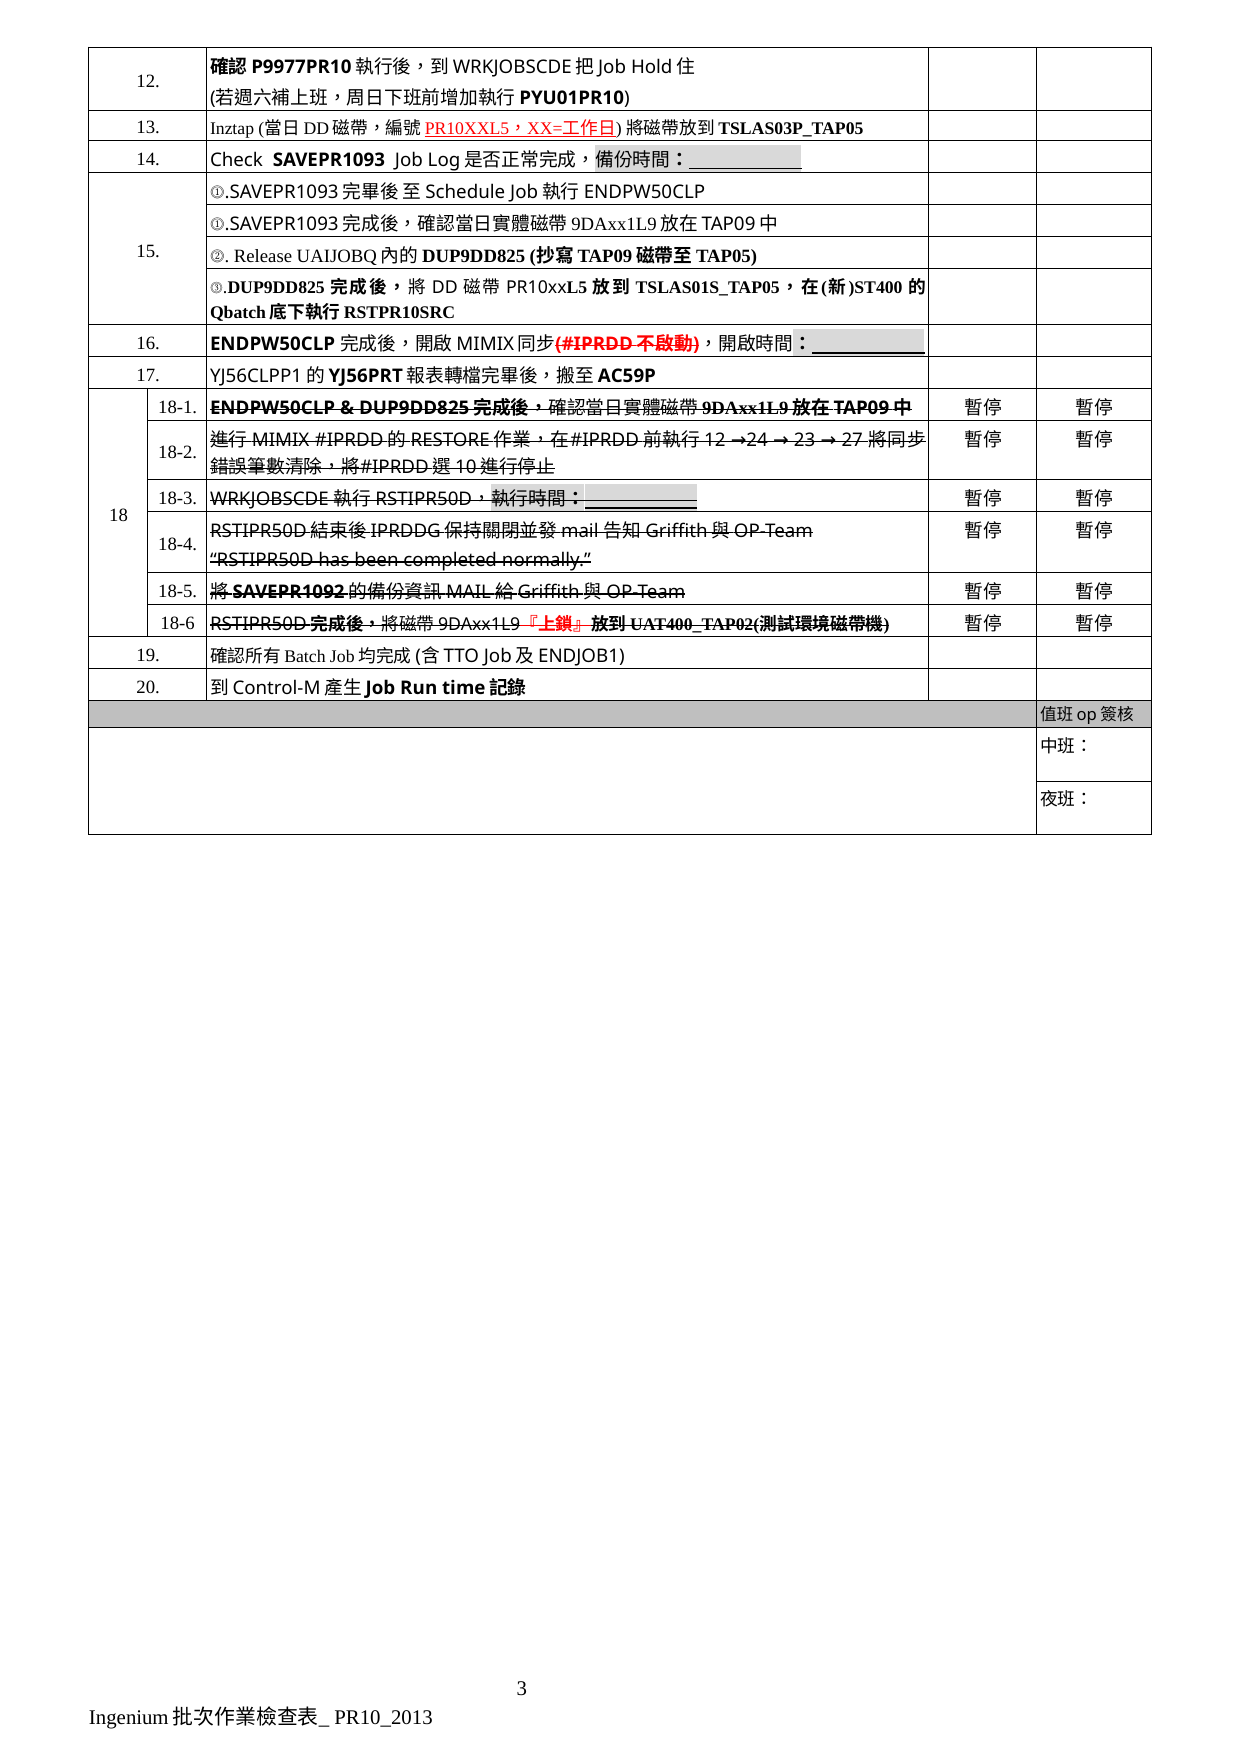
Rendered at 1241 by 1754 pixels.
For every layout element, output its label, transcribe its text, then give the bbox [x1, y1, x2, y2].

table_cell [89, 701, 1036, 727]
table_cell 暫停 [1037, 421, 1151, 479]
table_cell ⓵.SAVEPR1093完成後，確認當日實體磁帶9DAxx1L9放在TAP09中 [207, 205, 928, 236]
table_cell [929, 173, 1036, 204]
table_cell 到Control-M產生Job Run time記錄 [207, 669, 928, 700]
table_cell [1037, 237, 1151, 268]
table_cell 16. [89, 325, 206, 356]
table_cell 18-2. [148, 421, 206, 479]
table_cell ENDPW50CLP 完成後，開啟MIMIX同步(#IPRDD不啟動)，開啟時間： [207, 325, 928, 356]
table_cell RSTIPR50D結束後IPRDDG保持關閉並發mail 告知 Griffith與OP-Team “RSTIPR50D has been completed normally.” [207, 512, 928, 572]
table_cell Check SAVEPR1093 Job Log是否正常完成，備份時間： [207, 141, 928, 172]
table_cell [1037, 357, 1151, 388]
table_cell 18-1. [148, 389, 206, 420]
table_cell ENDPW50CLP & DUP9DD825完成後，確認當日實體磁帶9DAxx1L9放在TAP09中 [207, 389, 928, 420]
table_cell ⓶. Release UAIJOBQ內的DUP9DD825 (抄寫TAP09磁帶至TAP05) [207, 237, 928, 268]
table_cell [929, 237, 1036, 268]
table_cell [1037, 669, 1151, 700]
table_cell [1037, 111, 1151, 140]
table_cell [929, 269, 1036, 324]
table_cell ⓷.DUP9DD825完成後，將DD磁帶PR10xxL5放到TSLAS01S_TAP05，在(新)ST400的Qbatch底下執行RSTPR10SRC [207, 269, 928, 324]
table_cell 進行MIMIX #IPRDD的RESTORE作業，在#IPRDD前執行12 →24 → 23 → 27 將同步錯誤筆數清除，將#IPRDD選10進行停止 [207, 421, 928, 479]
table_cell WRKJOBSCDE 執行 RSTIPR50D，執行時間： [207, 480, 928, 511]
table_cell [1037, 141, 1151, 172]
table_cell [929, 357, 1036, 388]
table_cell [1037, 637, 1151, 668]
table_cell 暫停 [929, 512, 1036, 572]
table_cell [929, 48, 1036, 109]
table_cell 確認P9977PR10執行後，到WRKJOBSCDE把Job Hold住 (若週六補上班，周日下班前增加執行PYU01PR10) [207, 48, 928, 109]
table_cell 18-6 [148, 605, 206, 636]
table_cell 暫停 [929, 421, 1036, 479]
table_cell 暫停 [929, 480, 1036, 511]
table_cell 暫停 [1037, 512, 1151, 572]
table_cell 19. [89, 637, 206, 668]
table_cell Inztap (當日DD磁帶，編號PR10XXL5，XX=工作日) 將磁帶放到TSLAS03P_TAP05 [207, 111, 928, 140]
table_cell 18-5. [148, 573, 206, 604]
table_cell 將SAVEPR1092的備份資訊MAIL給Griffith與 OP-Team [207, 573, 928, 604]
table_cell 13. [89, 111, 206, 140]
table_cell 暫停 [929, 605, 1036, 636]
table_cell [929, 669, 1036, 700]
table_cell 暫停 [1037, 480, 1151, 511]
table_cell 暫停 [1037, 573, 1151, 604]
table_cell [1037, 269, 1151, 324]
table_cell [929, 111, 1036, 140]
table_cell 18-4. [148, 512, 206, 572]
table_cell ⓵.SAVEPR1093完畢後 至Schedule Job執行 ENDPW50CLP [207, 173, 928, 204]
table_cell [1037, 173, 1151, 204]
table_cell 確認所有Batch Job均完成 (含TTO Job及ENDJOB1) [207, 637, 928, 668]
table_cell 暫停 [1037, 605, 1151, 636]
table_cell [929, 141, 1036, 172]
table_cell 暫停 [929, 573, 1036, 604]
table_cell 17. [89, 357, 206, 388]
table_cell 15. [89, 173, 206, 324]
table_cell [1037, 325, 1151, 356]
table_cell 20. [89, 669, 206, 700]
table_cell 12. [89, 48, 206, 109]
table_cell 暫停 [929, 389, 1036, 420]
table_cell [1037, 205, 1151, 236]
table_cell [89, 728, 1036, 834]
table_cell 14. [89, 141, 206, 172]
table_cell 18-3. [148, 480, 206, 511]
table_cell YJ56CLPP1的YJ56PRT報表轉檔完畢後，搬至AC59P [207, 357, 928, 388]
table_cell [929, 205, 1036, 236]
table_cell RSTIPR50D完成後，將磁帶9DAxx1L9『上鎖』放到UAT400_TAP02(測試環境磁帶機) [207, 605, 928, 636]
table_cell 夜班： [1037, 782, 1151, 834]
table_cell [929, 325, 1036, 356]
table_cell 值班op簽核 [1037, 701, 1151, 727]
table_cell 中班： [1037, 728, 1151, 781]
table_cell [929, 637, 1036, 668]
table_cell 18 [89, 389, 147, 636]
table_cell [1037, 48, 1151, 109]
table_cell 暫停 [1037, 389, 1151, 420]
